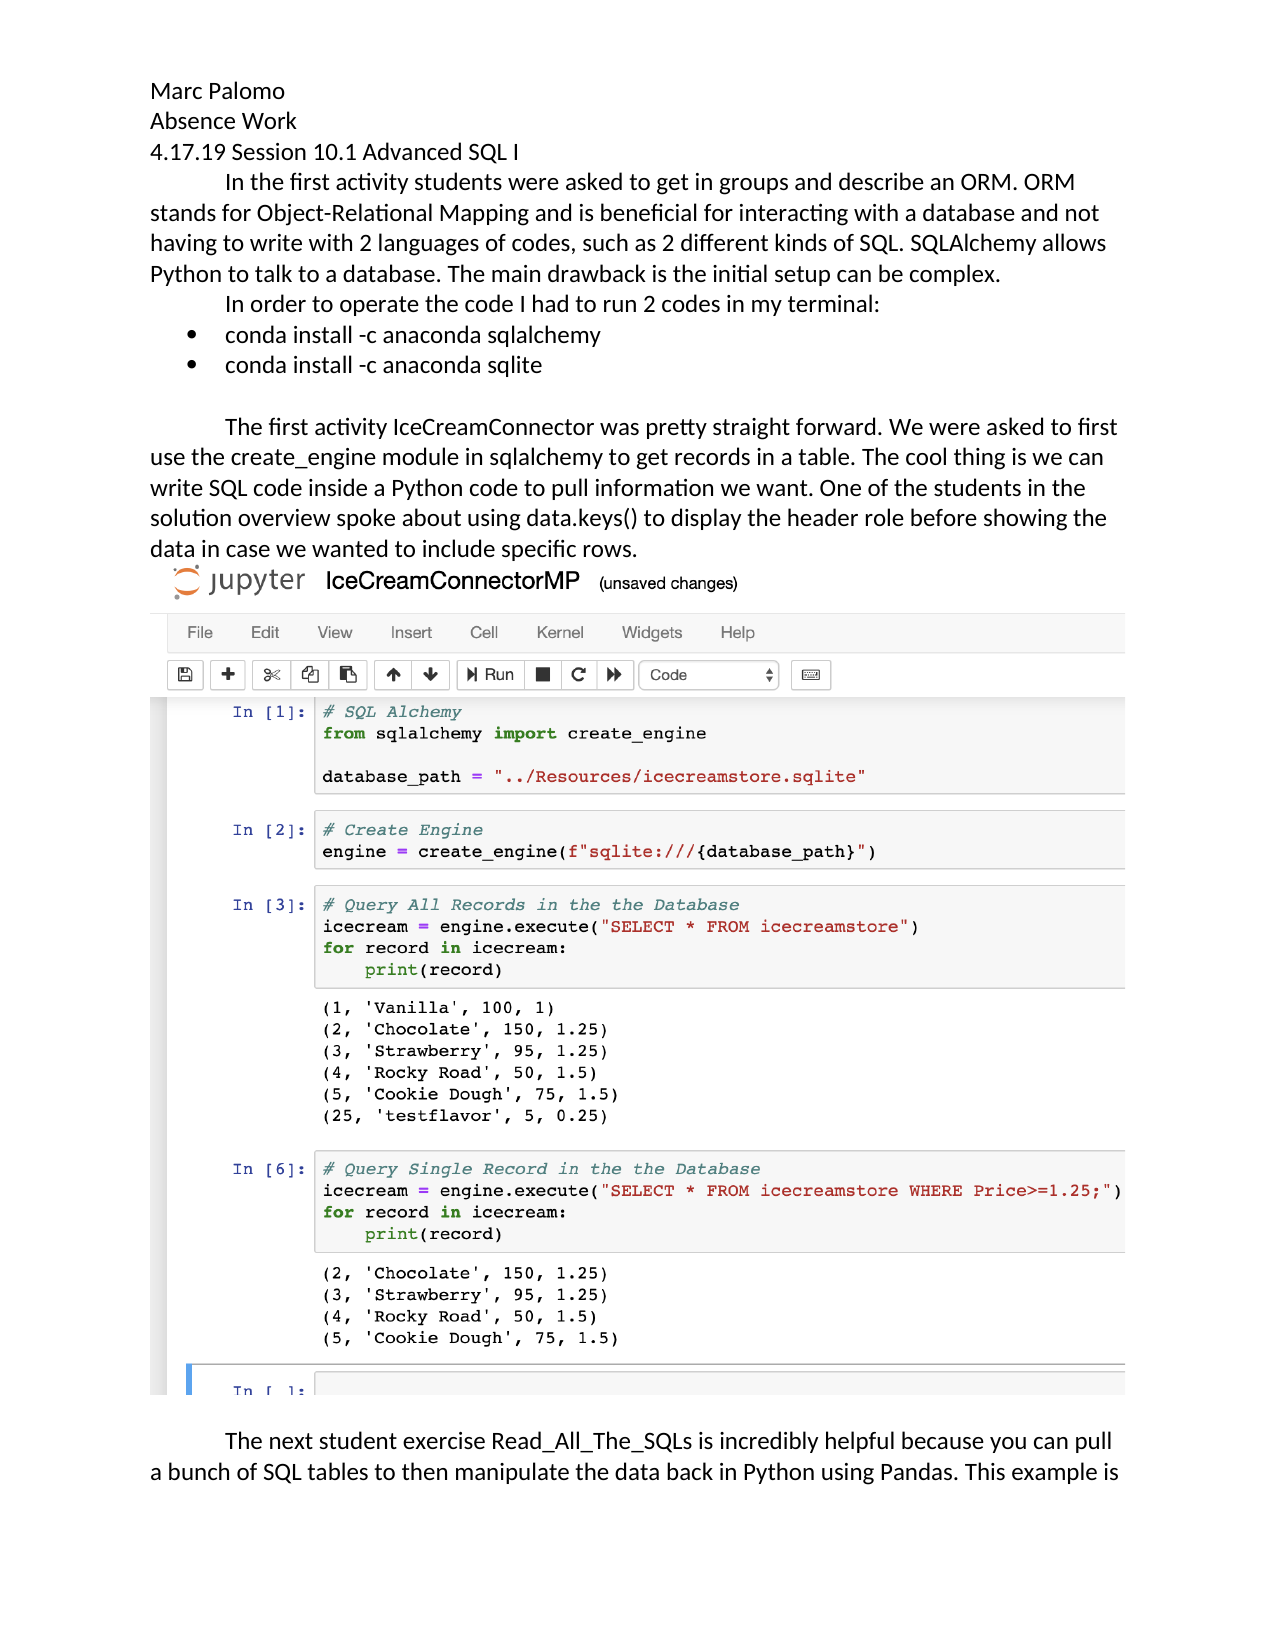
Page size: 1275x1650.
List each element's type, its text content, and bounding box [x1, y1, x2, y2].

text In the first activity students were asked to get in groups and describe an ORM. ORM stands for Object-Relational Mapping and is beneficial for interacting with a database and not having to write with 2 languages of codes, such as 2 different kinds of SQL. SQLAlchemy allows Python to talk to a database. The main drawback is the initial setup can be complex. [150, 167, 1125, 289]
list conda install -c anaconda sqlalchemy [187, 319, 1125, 350]
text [150, 1425, 1125, 1486]
text In order to operate the code I had to run 2 codes in my terminal: [150, 289, 1125, 319]
picture [150, 563, 1125, 1395]
list conda install -c anaconda sqlite [187, 350, 1125, 380]
text The first activity IceCreamConnector was pretty straight forward. We were asked to first use the create_engine module in sqlalchemy to get records in a table. The cool thing is we can write SQL code inside a Python code to pull information we want. One of the students in the solution overview spoke about using data.keys() to display the header role before showing the data in case we wanted to include specific rows. [150, 411, 1125, 563]
